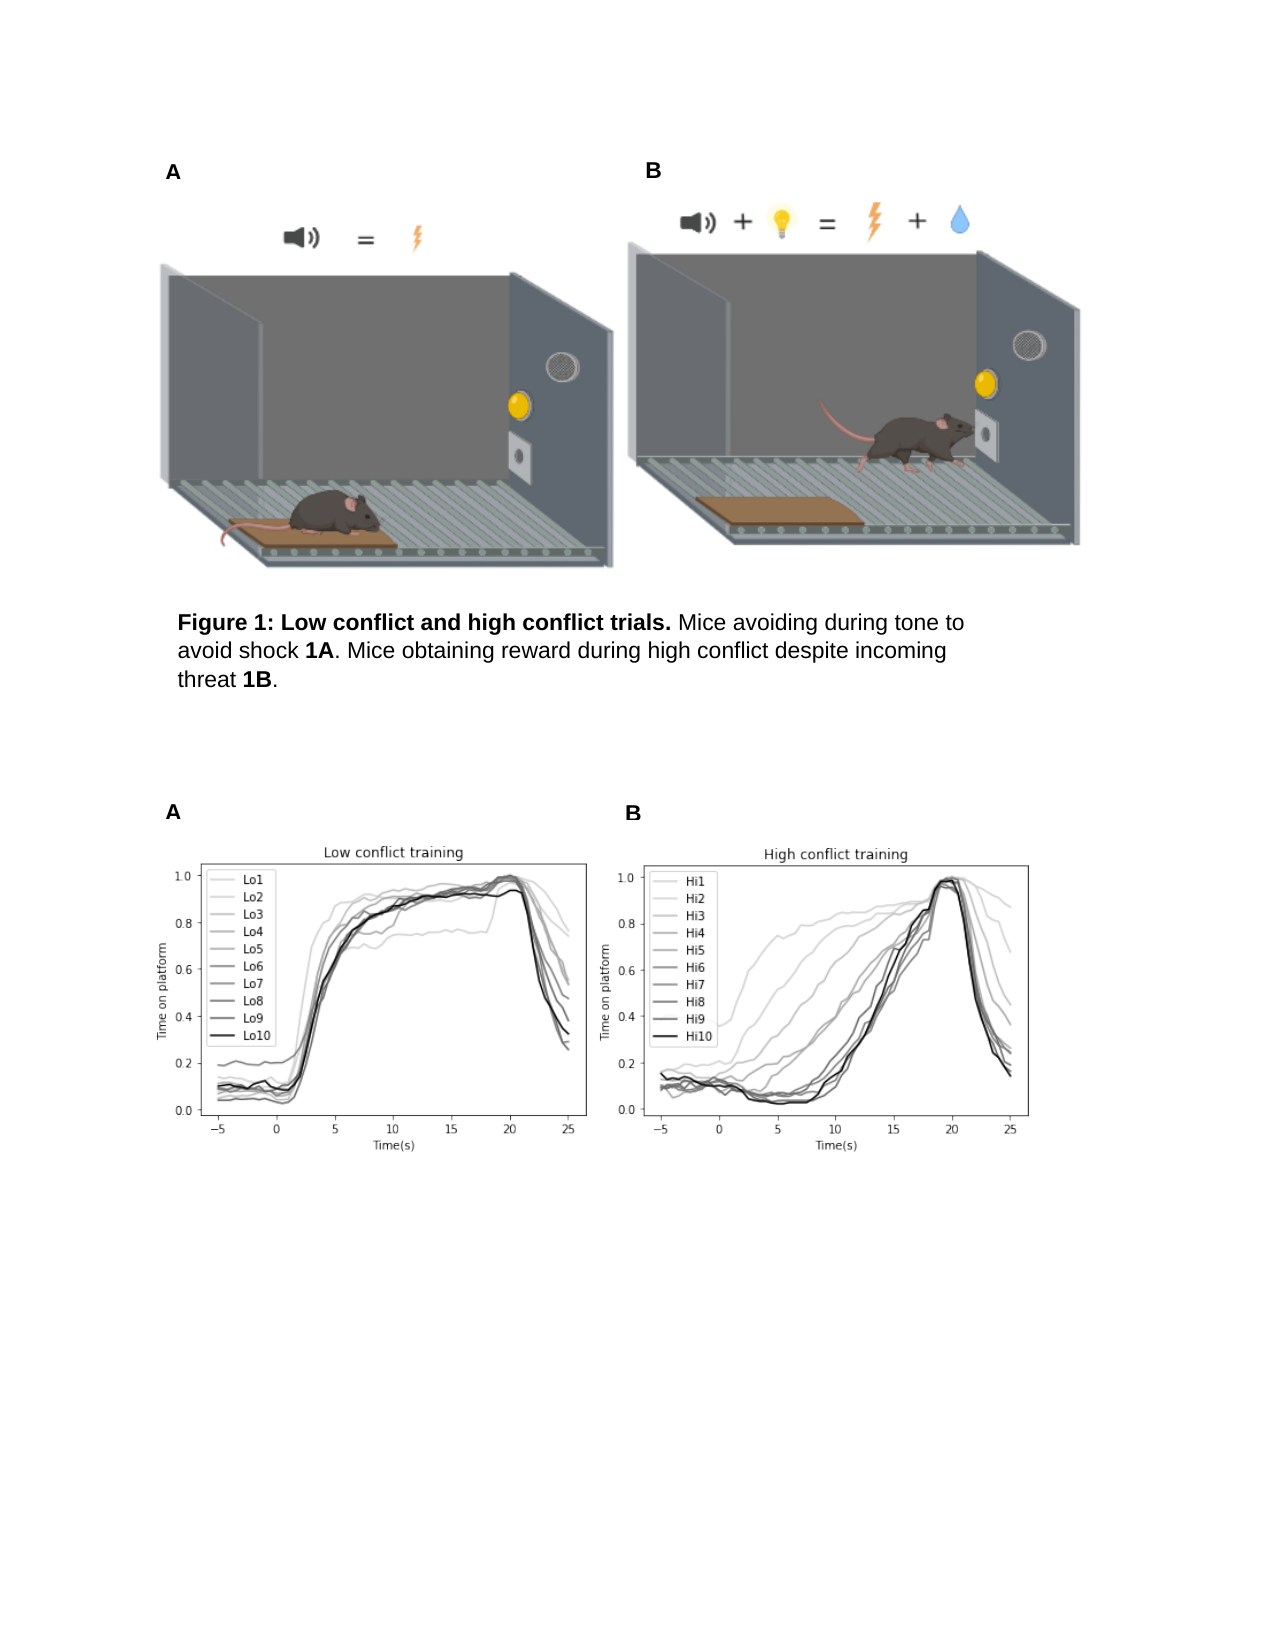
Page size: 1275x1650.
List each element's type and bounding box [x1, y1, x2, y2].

picture [150, 197, 1089, 582]
picture [150, 838, 1035, 1159]
